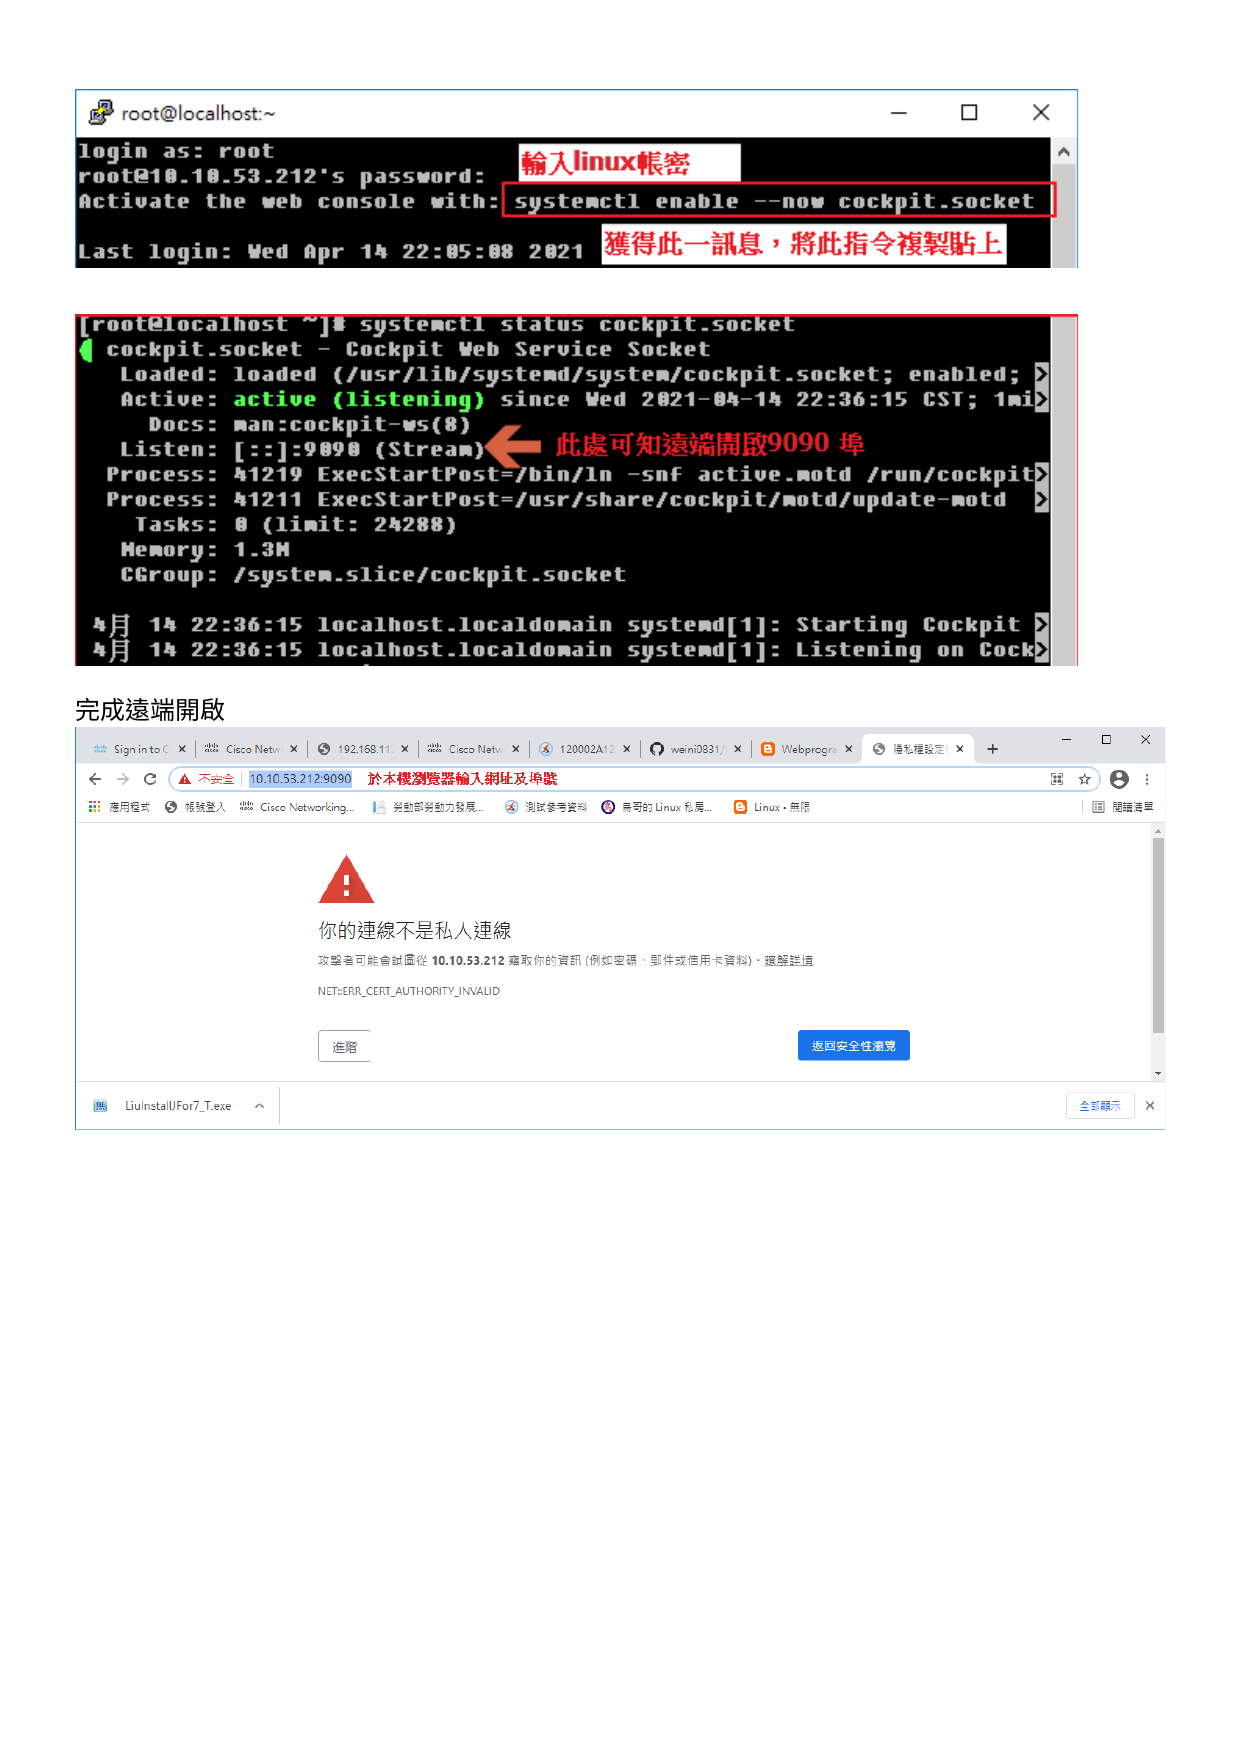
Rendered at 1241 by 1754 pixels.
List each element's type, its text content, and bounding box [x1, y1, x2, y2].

picture [75, 314, 1079, 666]
picture [75, 89, 1079, 268]
text 完成遠端開啟 [75, 689, 1165, 727]
picture [75, 727, 1166, 1130]
